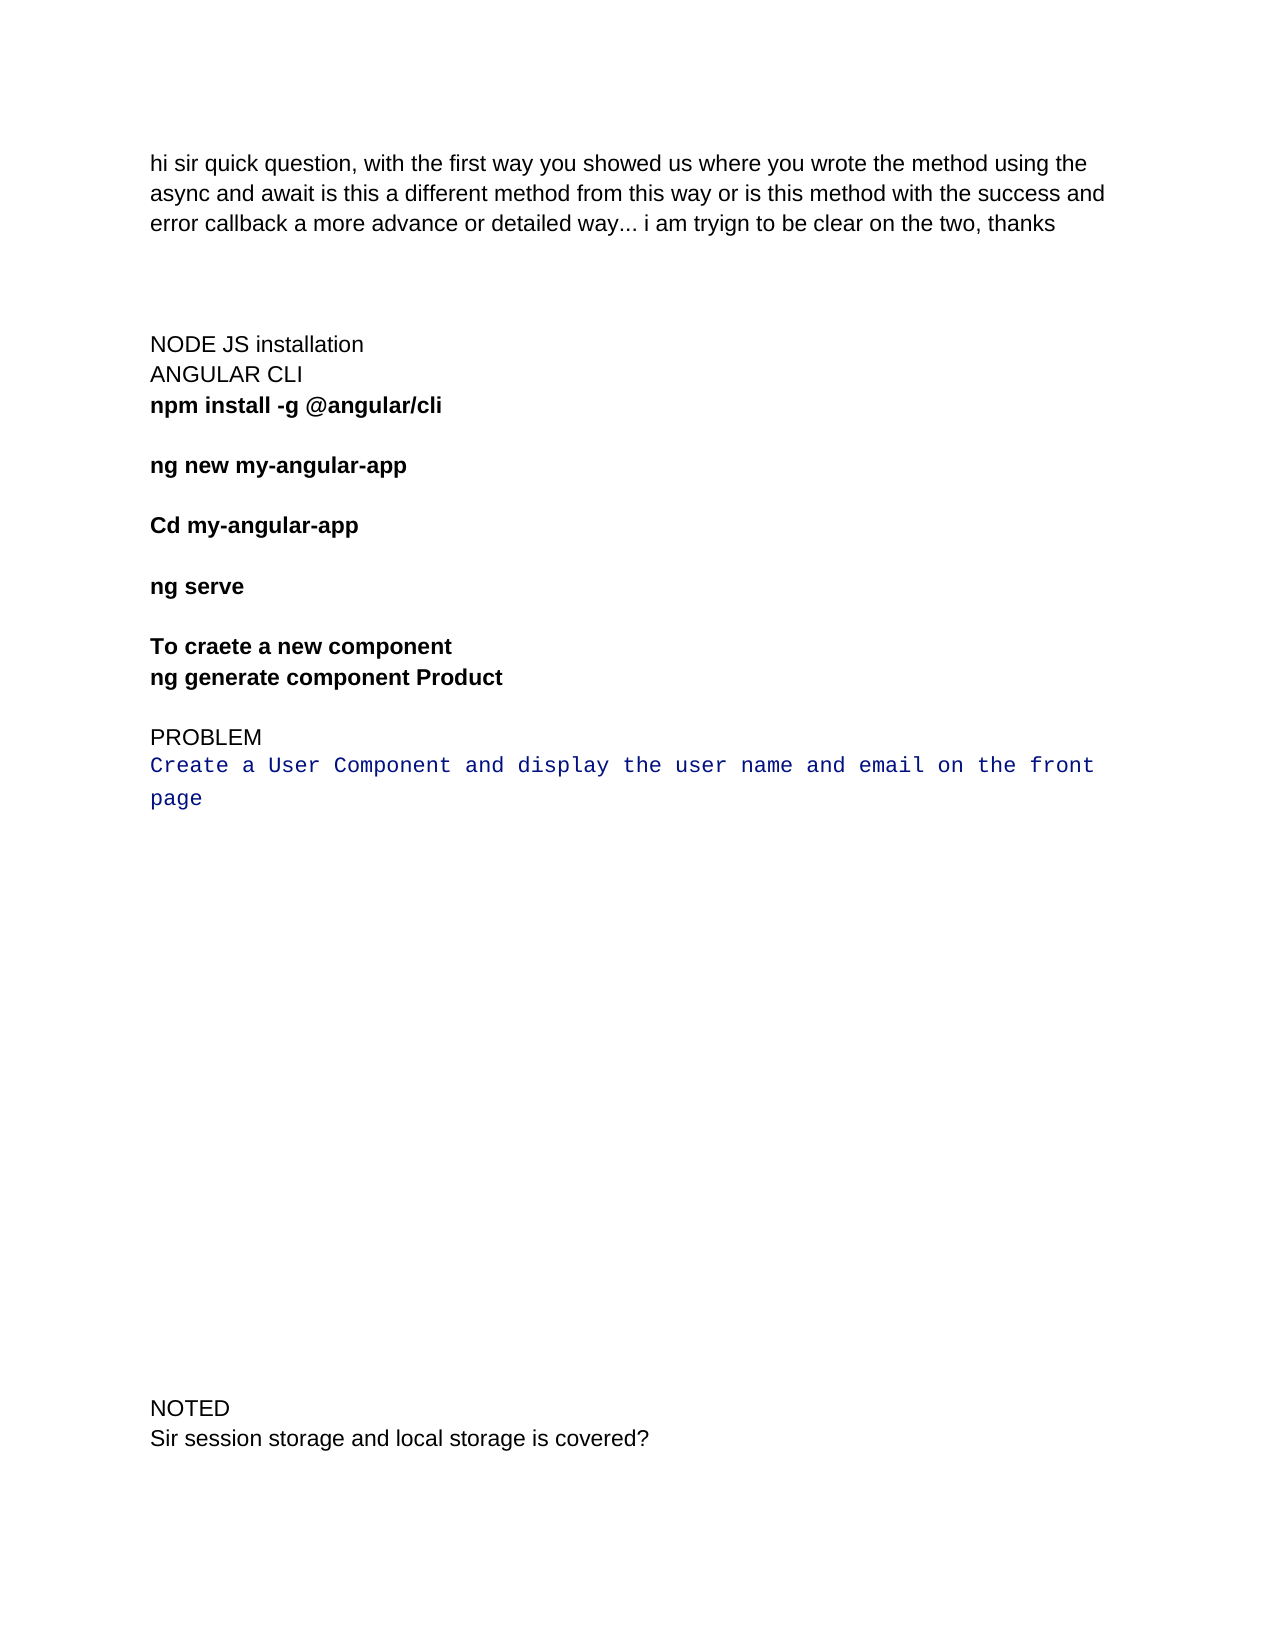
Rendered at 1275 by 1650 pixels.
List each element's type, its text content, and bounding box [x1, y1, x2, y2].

text npm install -g @angular/cli [150, 392, 1125, 418]
text ng new my-angular-app [150, 452, 1125, 478]
text PROBLEM [150, 724, 1125, 750]
text ng serve [150, 573, 1125, 599]
text NOTED [150, 1395, 1125, 1421]
text ng generate component Product [150, 663, 1125, 690]
text Sir session storage and local storage is covered? [150, 1425, 1125, 1452]
text hi sir quick question, with the first way you showed us where you wrote the method using the async and await is this a different method from this way or is this method with the success and error callback a more advance or detailed way... i am tryign to be clear on the two, thanks [150, 150, 1125, 237]
text Create a User Component and display the user name and email on the front page [150, 754, 1125, 812]
text NODE JS installation [150, 331, 1125, 358]
text Cd my-angular-app [150, 512, 1125, 539]
text To craete a new component [150, 633, 1125, 660]
text ANGULAR CLI [150, 361, 1125, 388]
